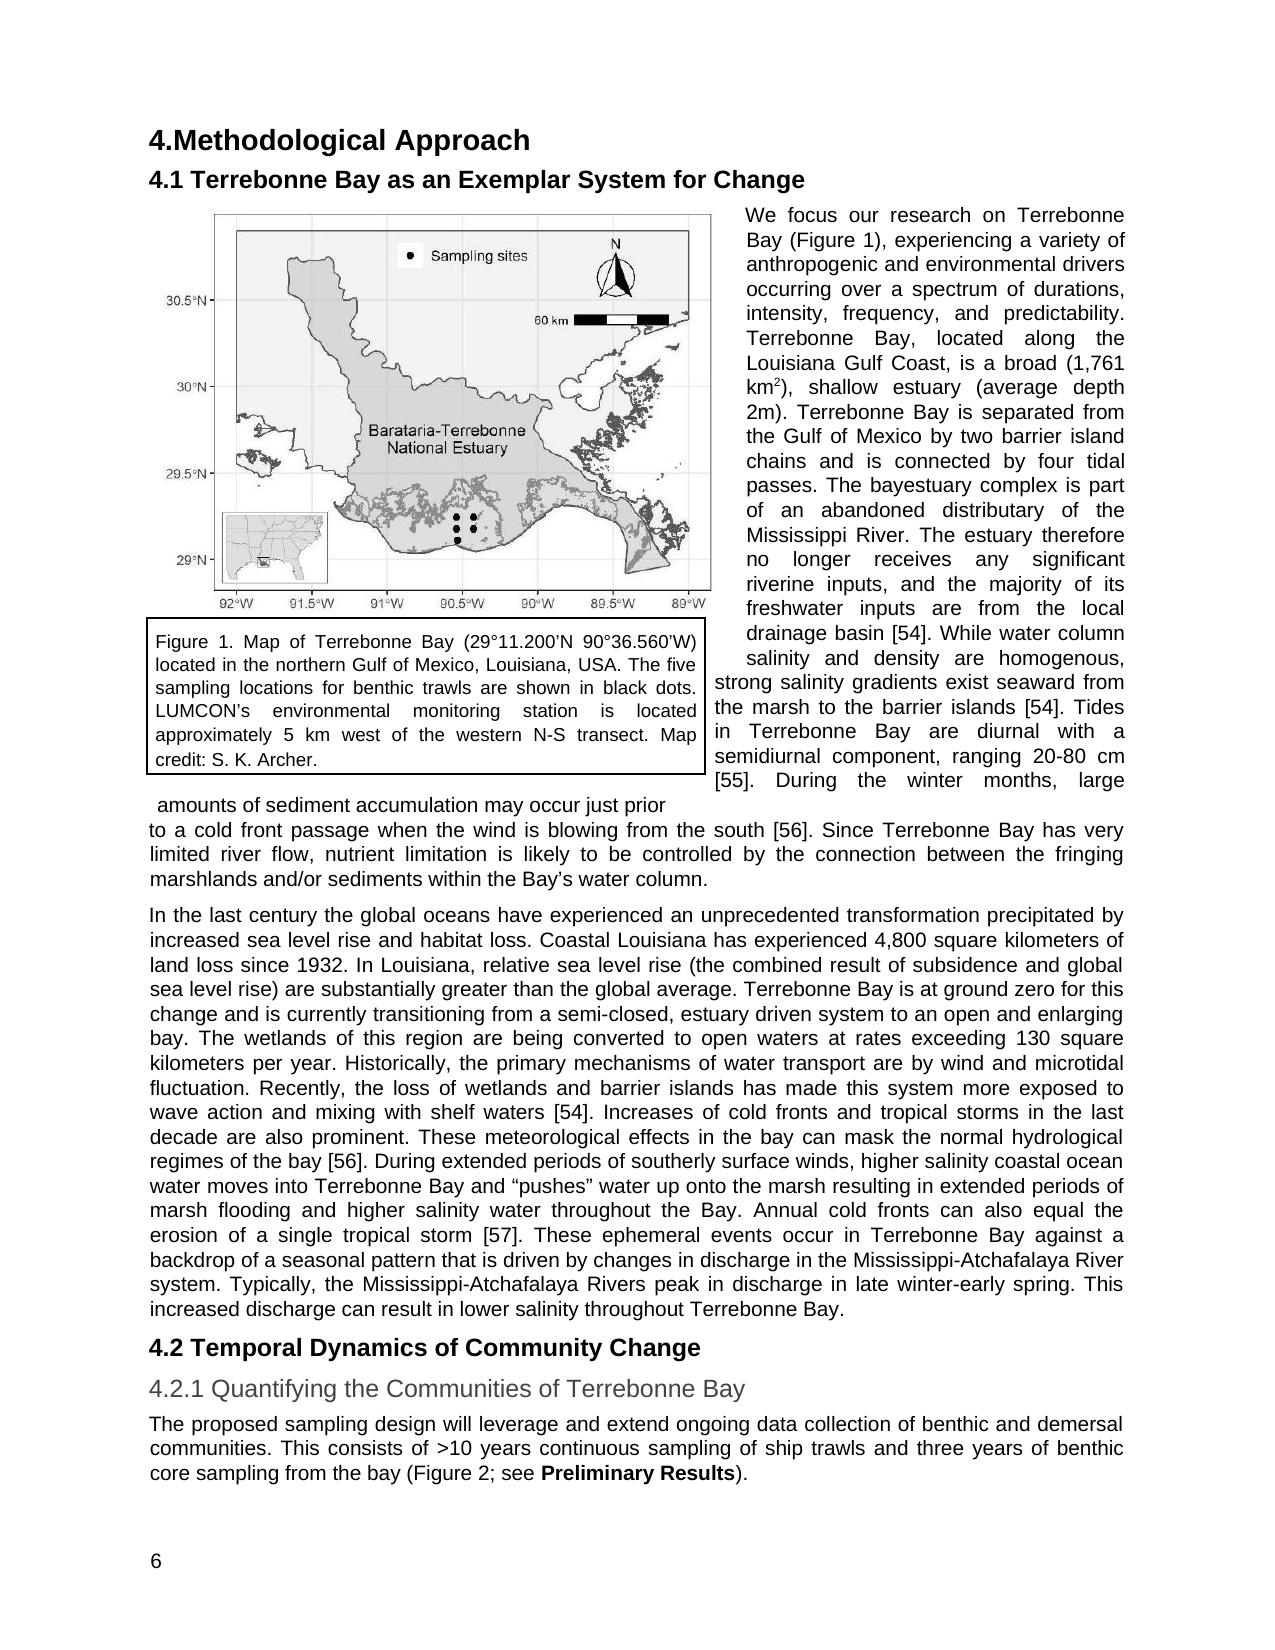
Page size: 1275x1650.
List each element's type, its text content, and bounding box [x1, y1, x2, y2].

subtitle 4.1 Terrebonne Bay as an Exemplar System for Change [148, 165, 1125, 194]
subtitle 4.2.1 Quantifying the Communities of Terrebonne Bay [148, 1374, 1125, 1403]
subtitle 4.Methodological Approach [148, 123, 1125, 157]
text In the last century the global oceans have experienced an unprecedented transformation precipitated by increased sea level rise and habitat loss. Coastal Louisiana has experienced 4,800 square kilometers of land loss since 1932. In Louisiana, relative sea level rise (the combined result of subsidence and global sea level rise) are substantially greater than the global average. Terrebonne Bay is at ground zero for this change and is currently transitioning from a semi-closed, estuary driven system to an open and enlarging bay. The wetlands of this region are being converted to open waters at rates exceeding 130 square kilometers per year. Historically, the primary mechanisms of water transport are by wind and microtidal fluctuation. Recently, the loss of wetlands and barrier islands has made this system more exposed to wave action and mixing with shelf waters [54]. Increases of cold fronts and tropical storms in the last decade are also prominent. These meteorological effects in the bay can mask the normal hydrological regimes of the bay [56]. During extended periods of southerly surface winds, higher salinity coastal ocean water moves into Terrebonne Bay and “pushes” water up onto the marsh resulting in extended periods of marsh flooding and higher salinity water throughout the Bay. Annual cold fronts can also equal the erosion of a single tropical storm [57]. These ephemeral events occur in Terrebonne Bay against a backdrop of a seasonal pattern that is driven by changes in discharge in the Mississippi-Atchafalaya River system. Typically, the Mississippi-Atchafalaya Rivers peak in discharge in late winter-early spring. This increased discharge can result in lower salinity throughout Terrebonne Bay. [148, 903, 1125, 1321]
subtitle 4.2 Temporal Dynamics of Community Change [148, 1333, 1125, 1362]
picture [155, 206, 718, 659]
text to a cold front passage when the wind is blowing from the south [56]. Since Terrebonne Bay has very limited river flow, nutrient limitation is likely to be controlled by the connection between the fringing marshlands and/or sediments within the Bay’s water column. [148, 817, 1125, 891]
table_header Figure 1. Map of Terrebonne Bay (29°11.200’N 90°36.560’W) located in the northern Gulf of Mexico, Louisiana, USA. The five sampling locations for benthic trawls are shown in black dots. LUMCON’s environmental monitoring station is located approximately 5 km west of the western N-S transect. Map credit: S. K. Archer. [148, 619, 704, 773]
text The proposed sampling design will leverage and extend ongoing data collection of benthic and demersal communities. This consists of >10 years continuous sampling of ship trawls and three years of benthic core sampling from the bay (Figure 2; see Preliminary Results). [148, 1412, 1125, 1485]
